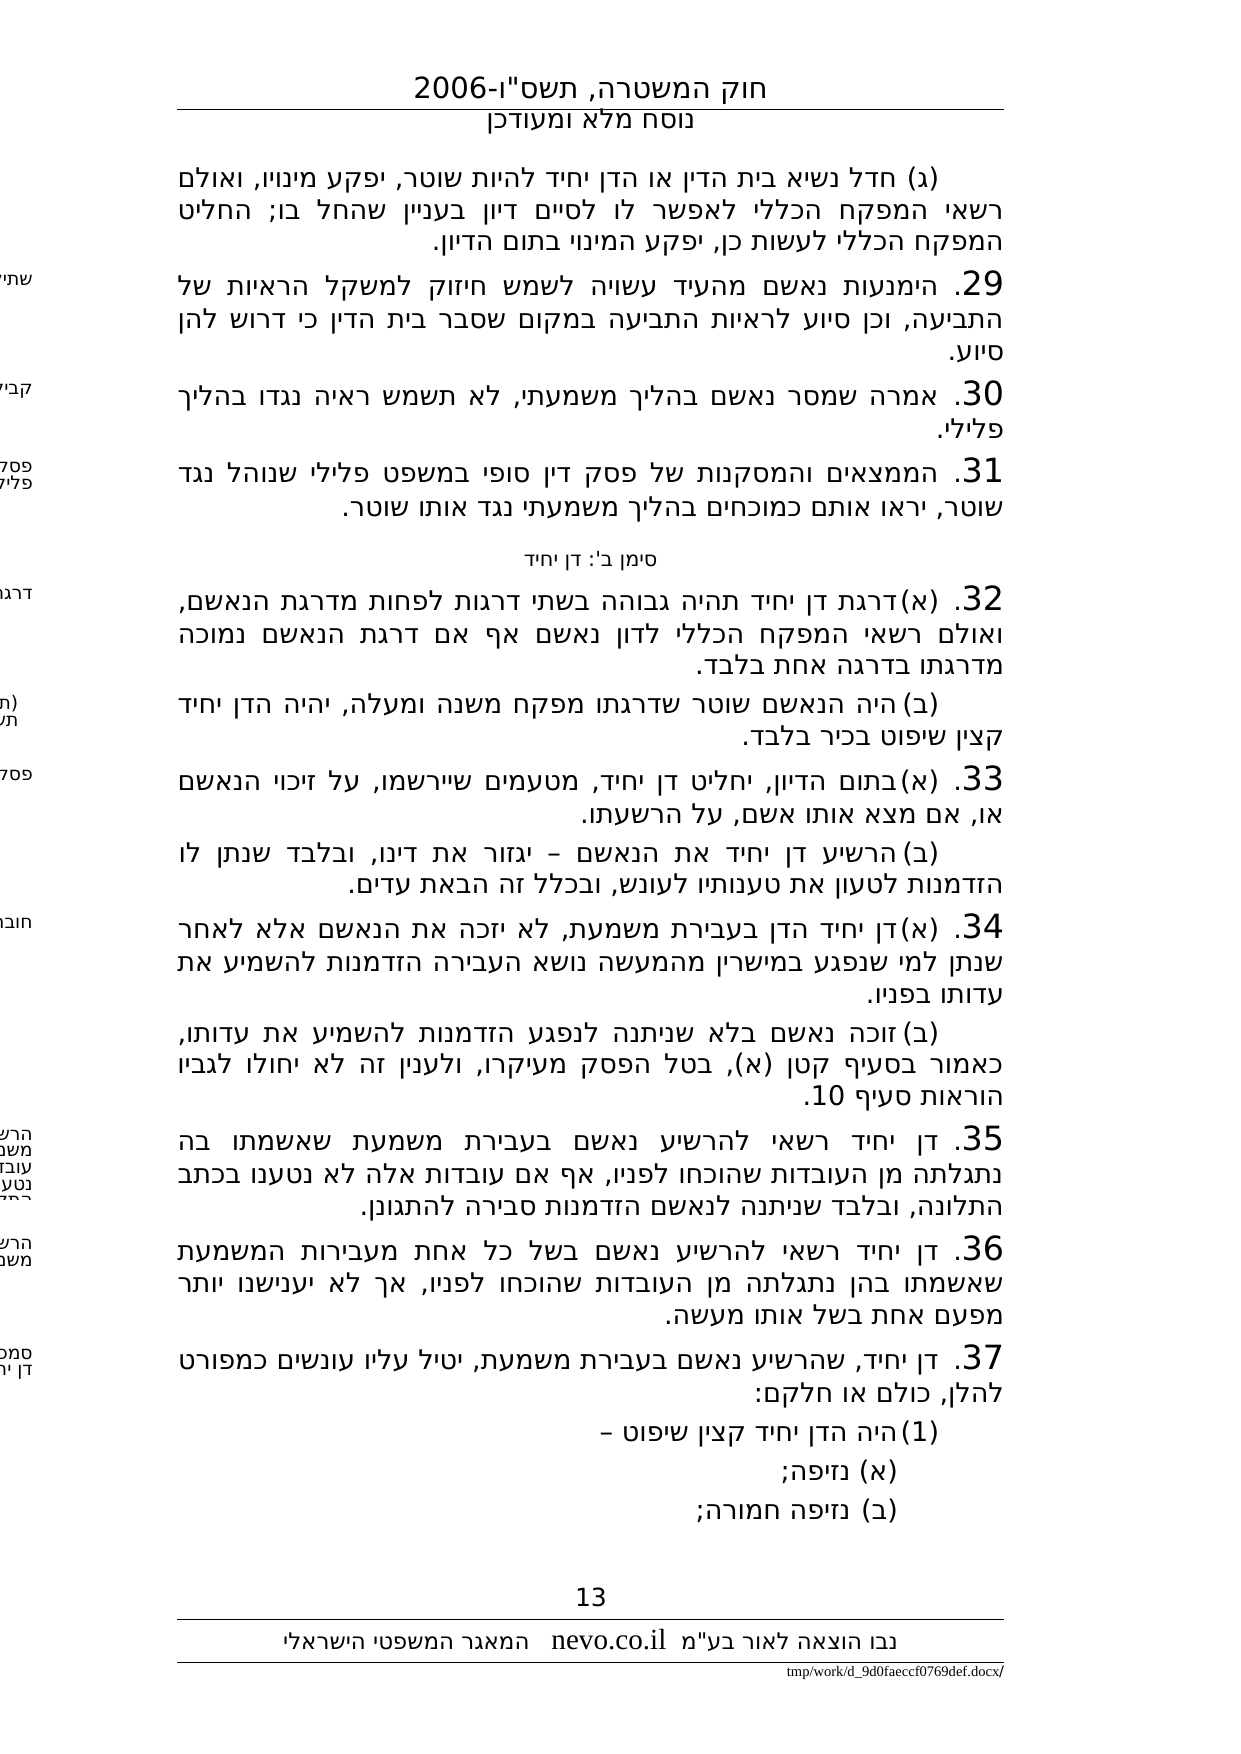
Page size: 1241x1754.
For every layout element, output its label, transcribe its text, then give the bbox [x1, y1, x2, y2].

text 37. דן יחיד, שהרשיע נאשם בעבירת משמעת, יטיל עליו עונשים כמפורט להלן, כולם או חלקם: [177, 1338, 1004, 1409]
text (1) היה הדן יחיד קצין שיפוט – [177, 1416, 939, 1448]
text 33. (א) בתום הדיון, יחליט דן יחיד, מטעמים שיירשמו, על זיכוי הנאשם או, אם מצא אותו אשם, על הרשעתו. [177, 759, 1004, 830]
text 31. הממצאים והמסקנות של פסק דין סופי במשפט פלילי שנוהל נגד שוטר, יראו אותם כמוכחים בהליך משמעתי נגד אותו שוטר. [177, 452, 1004, 522]
text (ג) חדל נשיא בית הדין או הדן יחיד להיות שוטר, יפקע מינויו, ואולם רשאי המפקח הכללי לאפשר לו לסיים דיון בעניין שהחל בו; החליט המפקח הכללי לעשות כן, יפקע המינוי בתום הדיון. [177, 162, 1004, 257]
text 34. (א) דן יחיד הדן בעבירת משמעת, לא יזכה את הנאשם אלא לאחר שנתן למי שנפגע במישרין מהמעשה נושא העבירה הזדמנות להשמיע את עדותו בפניו. [177, 908, 1004, 1010]
text 30. אמרה שמסר נאשם בהליך משמעתי, לא תשמש ראיה נגדו בהליך פלילי. [177, 374, 1004, 444]
text (ב) זוכה נאשם בלא שניתנה לנפגע הזדמנות להשמיע את עדותו, כאמור בסעיף קטן (א), בטל הפסק מעיקרו, ולענין זה לא יחולו לגביו הוראות סעיף 10. [177, 1017, 1004, 1112]
text 35. דן יחיד רשאי להרשיע נאשם בעבירת משמעת שאשמתו בה נתגלתה מן העובדות שהוכחו לפניו, אף אם עובדות אלה לא נטענו בכתב התלונה, ובלבד שניתנה לנאשם הזדמנות סבירה להתגונן. [177, 1119, 1004, 1221]
text 36. דן יחיד רשאי להרשיע נאשם בשל כל אחת מעבירות המשמעת שאשמתו בהן נתגלתה מן העובדות שהוכחו לפניו, אך לא יענישנו יותר מפעם אחת בשל אותו מעשה. [177, 1229, 1004, 1331]
text (ב) הרשיע דן יחיד את הנאשם – יגזור את דינו, ובלבד שנתן לו הזדמנות לטעון את טענותיו לעונש, ובכלל זה הבאת עדים. [177, 837, 1004, 900]
text 32. (א) דרגת דן יחיד תהיה גבוהה בשתי דרגות לפחות מדרגת הנאשם, ואולם רשאי המפקח הכללי לדון נאשם אף אם דרגת הנאשם נמוכה מדרגתו בדרגה אחת בלבד. [177, 579, 1004, 681]
text (א) נזיפה; [177, 1455, 898, 1487]
text (ב) נזיפה חמורה; [177, 1494, 898, 1526]
text (ב) היה הנאשם שוטר שדרגתו מפקח משנה ומעלה, יהיה הדן יחיד קצין שיפוט בכיר בלבד. [177, 689, 1004, 752]
text סימן ב': דן יחיד [177, 547, 1004, 572]
text 29. הימנעות נאשם מהעיד עשויה לשמש חיזוק למשקל הראיות של התביעה, וכן סיוע לראיות התביעה במקום שסבר בית הדין כי דרוש להן סיוע. [177, 264, 1004, 367]
